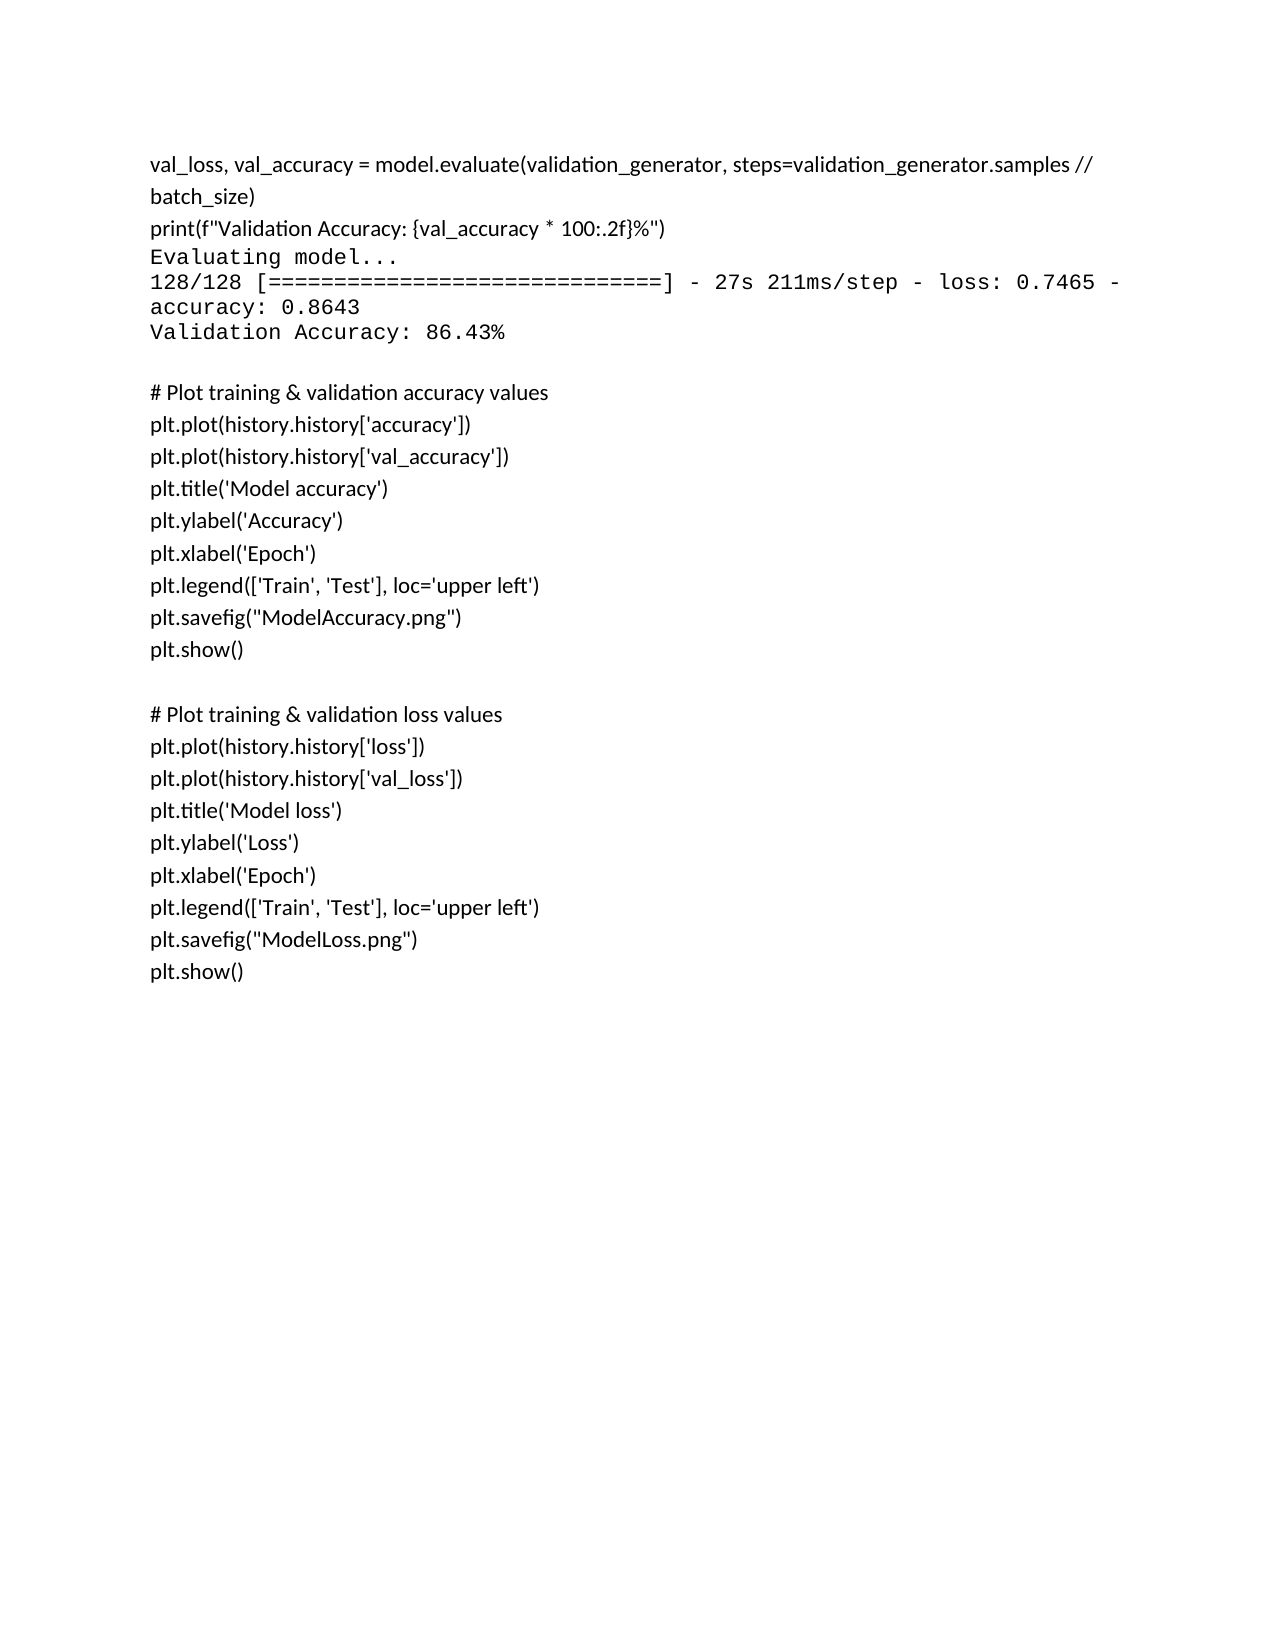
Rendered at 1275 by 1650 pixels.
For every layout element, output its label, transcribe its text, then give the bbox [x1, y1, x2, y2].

text # Plot training & validation accuracy values [150, 378, 1125, 406]
text plt.savefig("ModelAccuracy.png") [150, 603, 1125, 631]
text # Plot training & validation loss values [150, 700, 1125, 728]
text plt.xlabel('Epoch') [150, 861, 1125, 889]
text plt.savefig("ModelLoss.png") [150, 925, 1125, 953]
text plt.title('Model loss') [150, 796, 1125, 824]
text val_loss, val_accuracy = model.evaluate(validation_generator, steps=validation_generator.samples // batch_size) [150, 150, 1125, 210]
text plt.legend(['Train', 'Test'], loc='upper left') [150, 893, 1125, 921]
text Validation Accuracy: 86.43% [150, 321, 1125, 346]
text plt.ylabel('Accuracy') [150, 507, 1125, 535]
text plt.plot(history.history['accuracy']) [150, 410, 1125, 438]
text plt.show() [150, 635, 1125, 663]
text 128/128 [==============================] - 27s 211ms/step - loss: 0.7465 - accuracy: 0.8643 [150, 271, 1125, 321]
text Evaluating model... [150, 247, 1125, 271]
text plt.plot(history.history['val_accuracy']) [150, 442, 1125, 470]
text plt.ylabel('Loss') [150, 828, 1125, 857]
text plt.title('Model accuracy') [150, 474, 1125, 502]
text plt.legend(['Train', 'Test'], loc='upper left') [150, 571, 1125, 599]
text plt.plot(history.history['val_loss']) [150, 764, 1125, 792]
text print(f"Validation Accuracy: {val_accuracy * 100:.2f}%") [150, 214, 1125, 242]
text plt.show() [150, 957, 1125, 985]
text plt.xlabel('Epoch') [150, 539, 1125, 567]
text plt.plot(history.history['loss']) [150, 732, 1125, 760]
